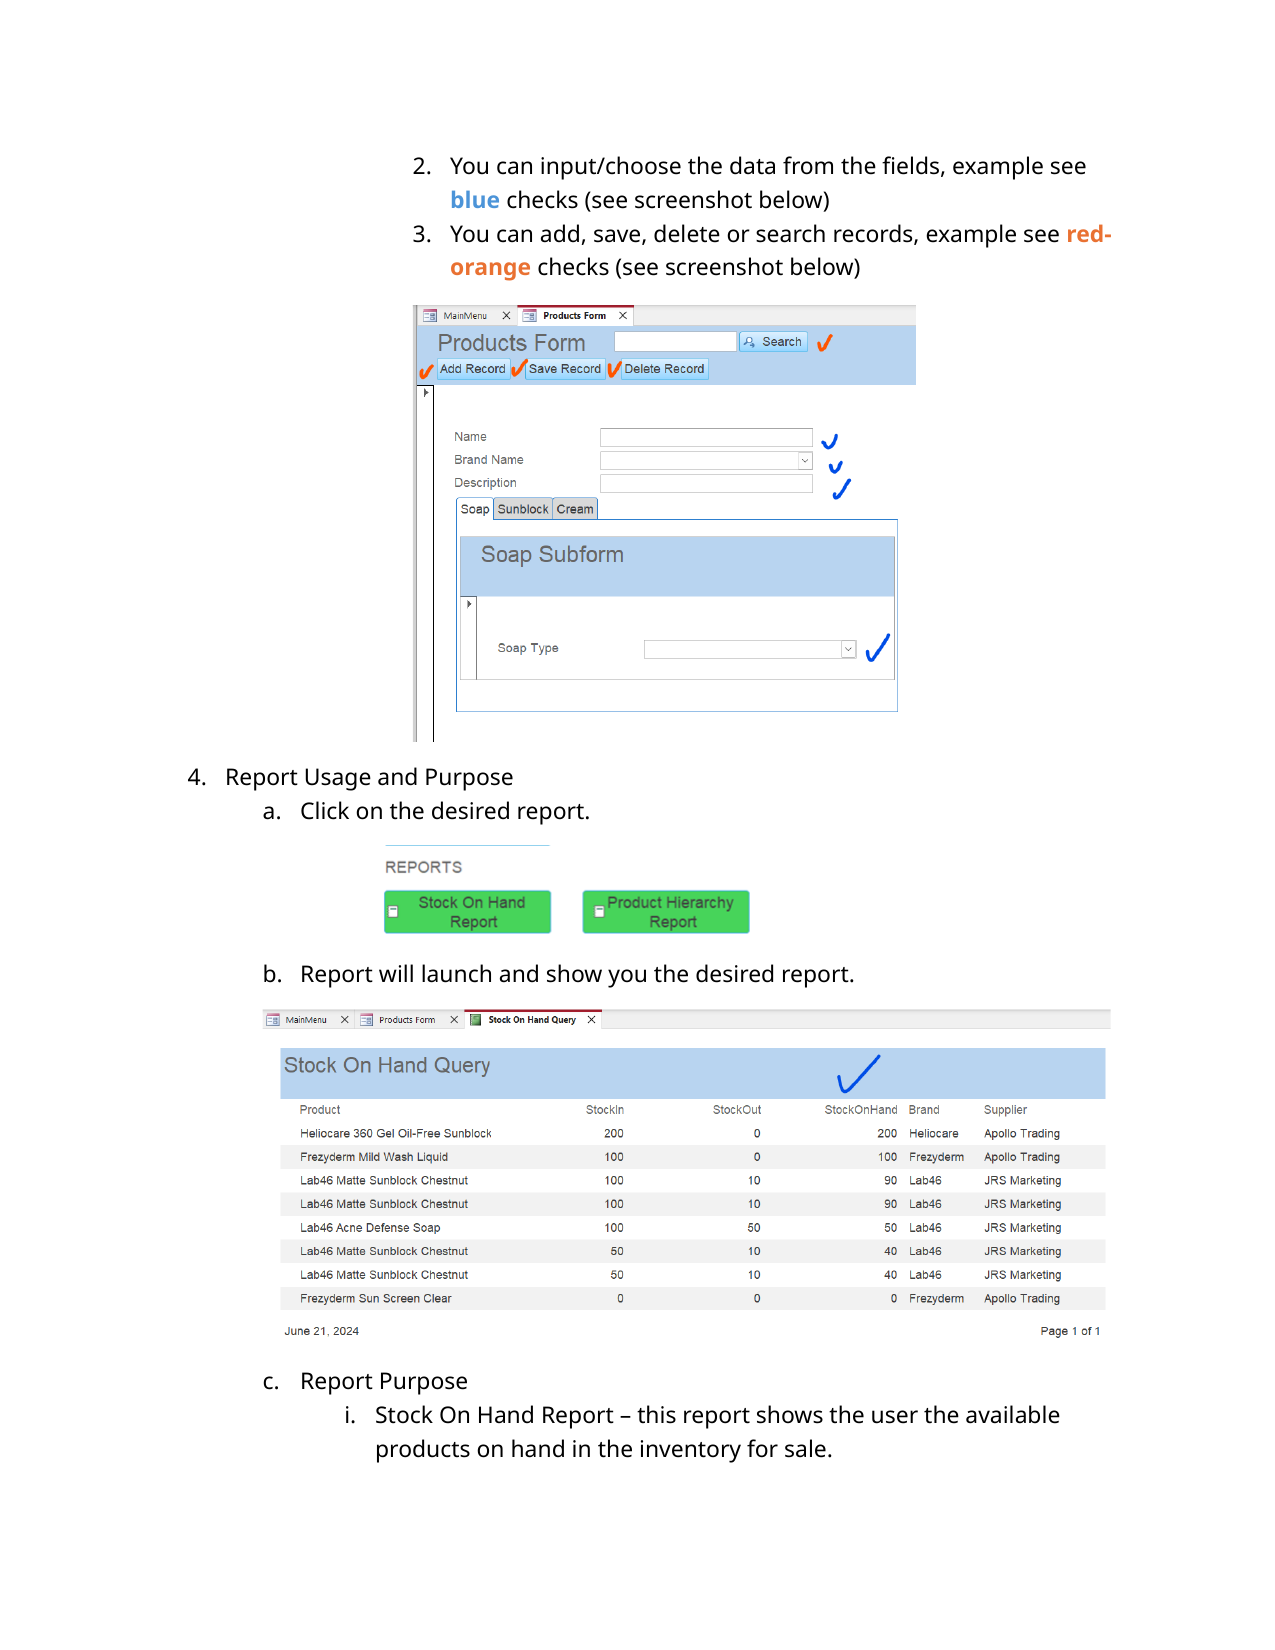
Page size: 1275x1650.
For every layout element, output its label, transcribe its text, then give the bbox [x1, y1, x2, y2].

list Click on the desired report. [262, 794, 1125, 826]
picture [262, 1008, 1111, 1346]
list Report Usage and Purpose [187, 761, 1125, 792]
list Stock On Hand Report – this report shows the user the available products on hand in the inventory for sale. [356, 1399, 1125, 1464]
picture [375, 845, 763, 939]
list Report Purpose [262, 1365, 1125, 1396]
list Report will launch and show you the desired report. [262, 958, 1125, 989]
picture [412, 301, 916, 742]
list You can add, save, delete or search records, example see red-orange checks (see screenshot below) [412, 217, 1125, 282]
list You can input/choose the data from the fields, example see blue checks (see screenshot below) [412, 150, 1125, 215]
